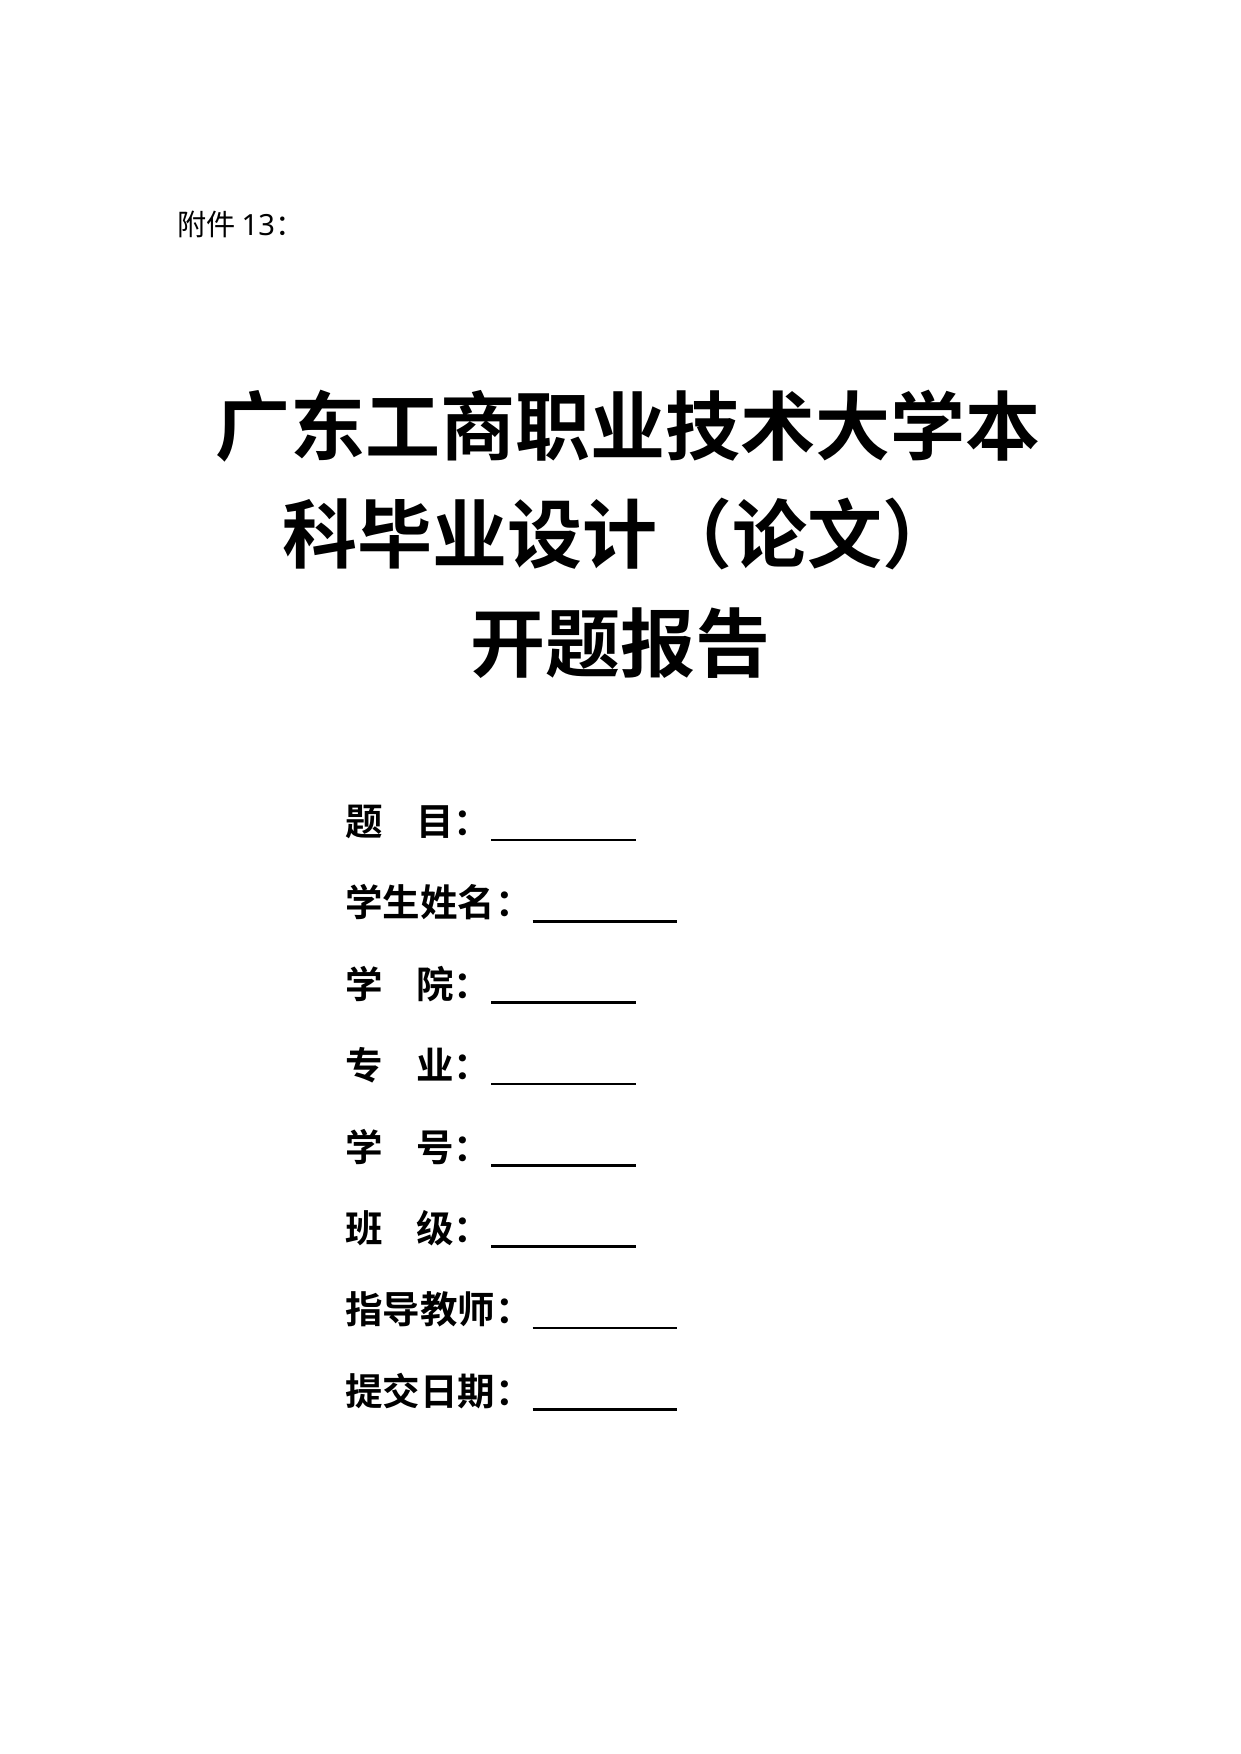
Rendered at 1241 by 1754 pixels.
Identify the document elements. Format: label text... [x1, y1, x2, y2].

text 指导教师： [177, 1280, 1063, 1334]
text 学 号： [177, 1117, 1063, 1172]
text 开题报告 [177, 584, 1063, 693]
text 题 目： [177, 792, 1063, 846]
text 学生姓名： [177, 873, 1063, 928]
text 广东工商职业技术大学本科毕业设计（论文） [177, 367, 1063, 584]
text 班 级： [177, 1199, 1063, 1253]
text 学 院： [177, 955, 1063, 1009]
text 提交日期： [177, 1361, 1063, 1416]
text 专 业： [177, 1036, 1063, 1090]
text 附件13： [177, 201, 1063, 243]
